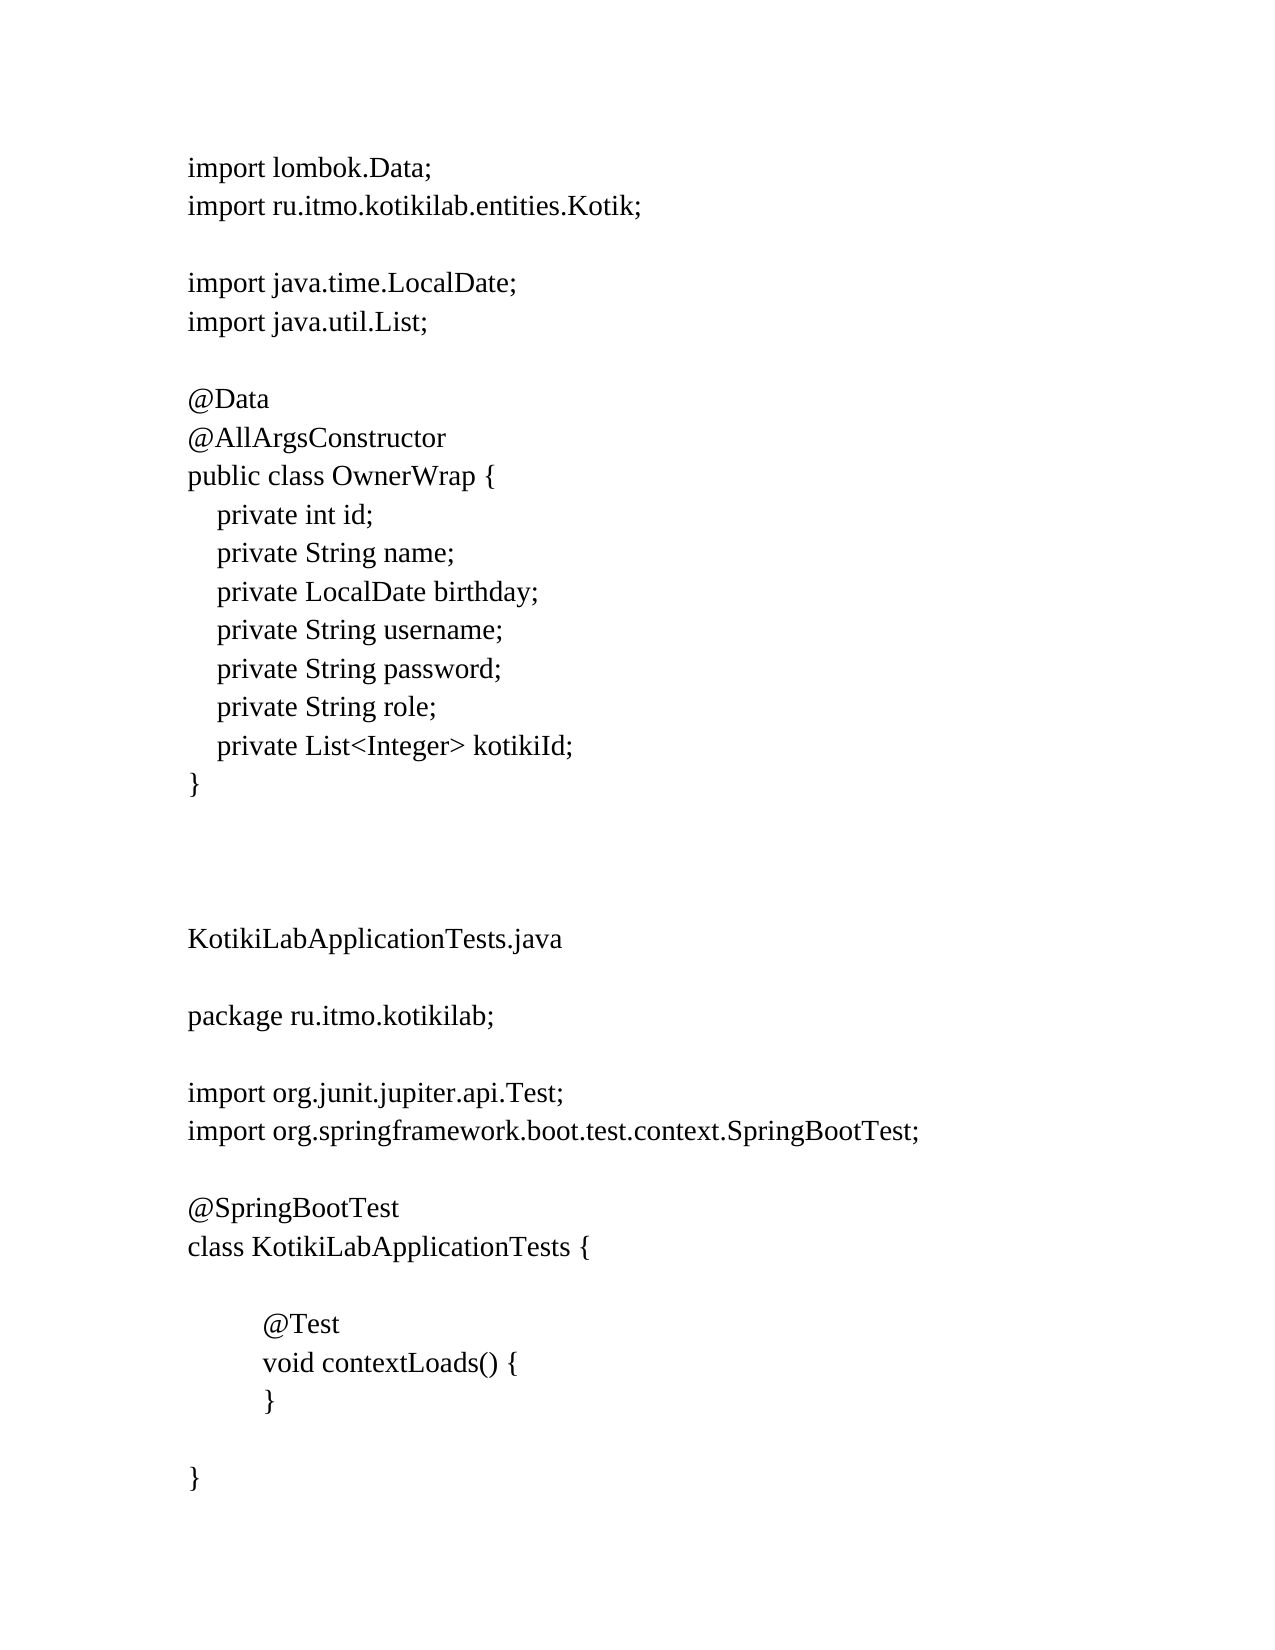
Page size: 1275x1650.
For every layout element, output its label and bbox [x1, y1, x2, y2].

text [187, 150, 1087, 1494]
